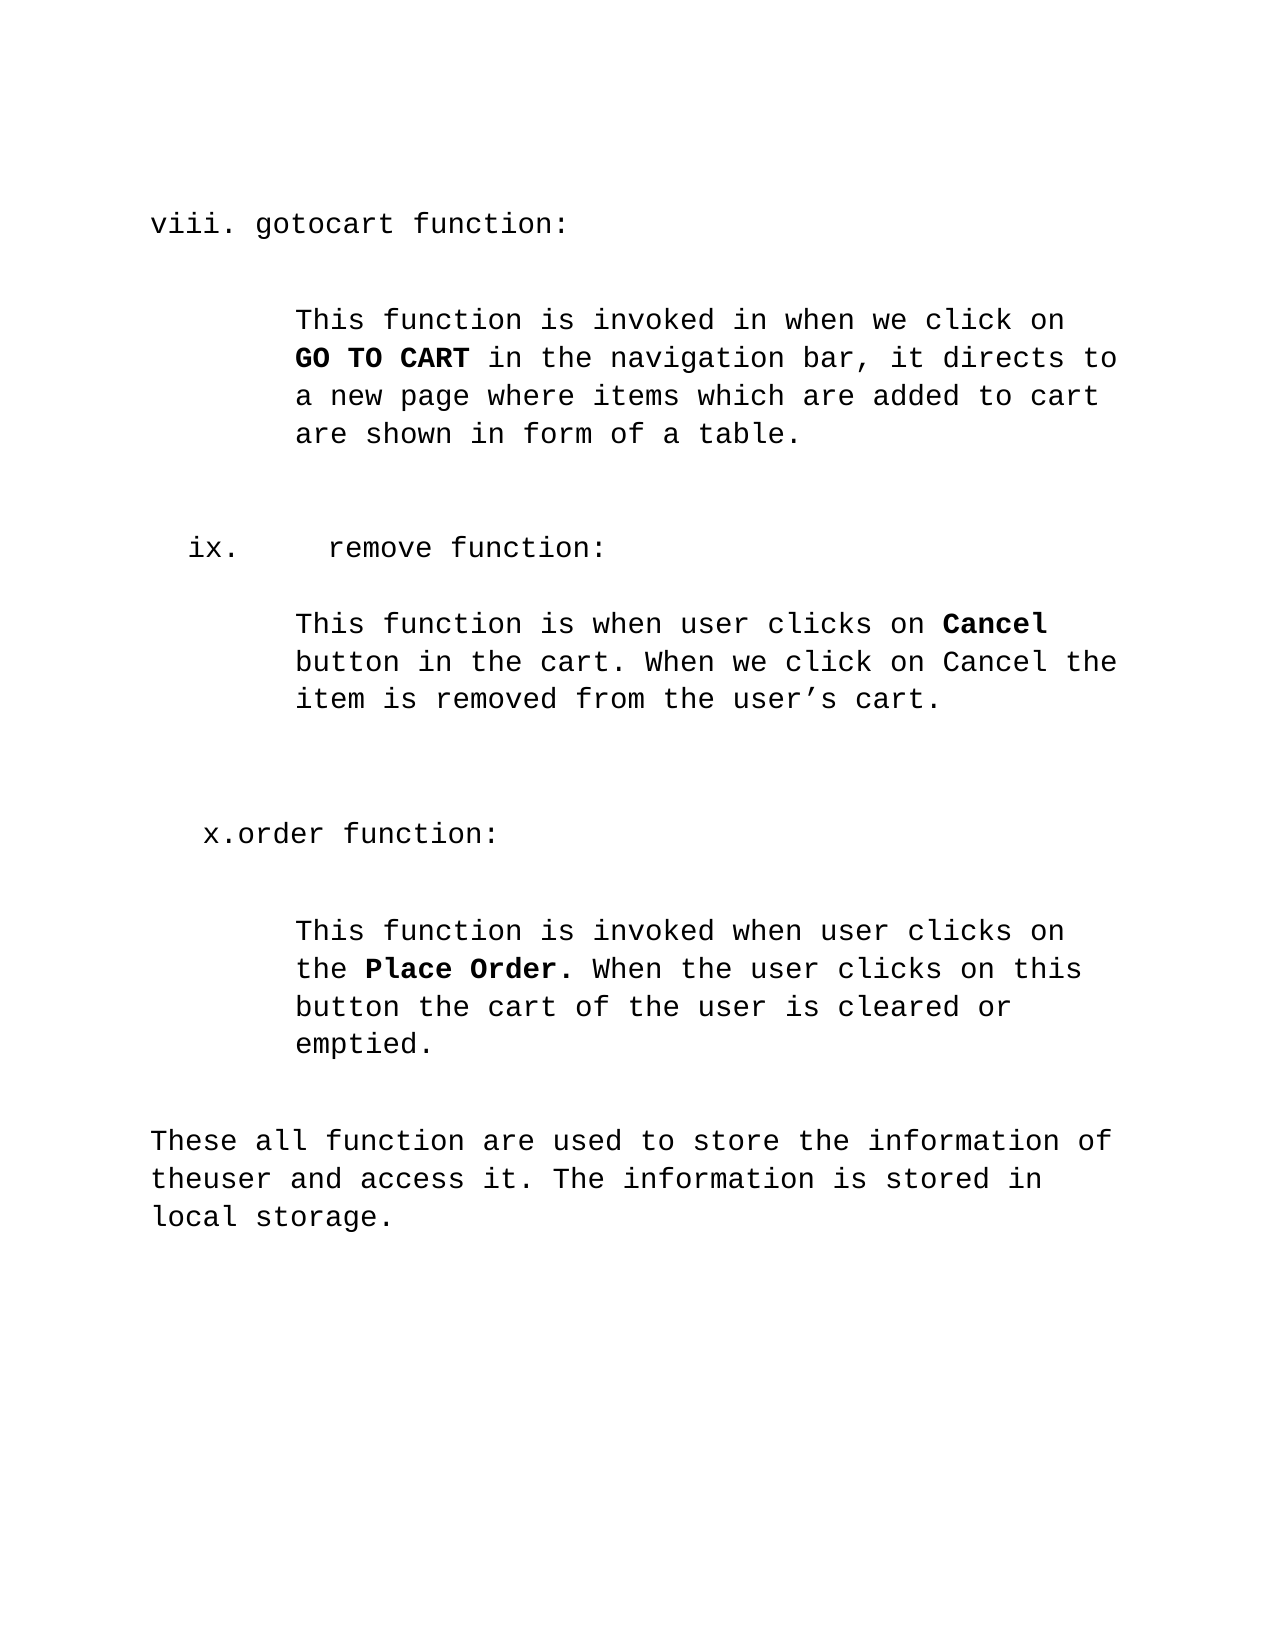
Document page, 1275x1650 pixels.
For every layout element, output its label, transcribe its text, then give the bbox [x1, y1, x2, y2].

text x.order function: [150, 819, 1125, 852]
list This function is when user clicks on Cancel button in the cart. When we click on Cancel the item is removed from the user’s cart. [295, 609, 1125, 718]
text viii. gotocart function: [150, 209, 1125, 242]
list GO TO CART in the navigation bar, it directs to a new page where items which are added to cart are shown in form of a table. [295, 343, 1125, 452]
text These all function are used to store the information of theuser and access it. The information is stored in local storage. [150, 1126, 1125, 1235]
list This function is invoked in when we click on [295, 305, 1125, 338]
list ix. remove function: [187, 533, 1125, 566]
list This function is invoked when user clicks on the Place Order. When the user clicks on this button the cart of the user is cleared or emptied. [295, 916, 1125, 1063]
